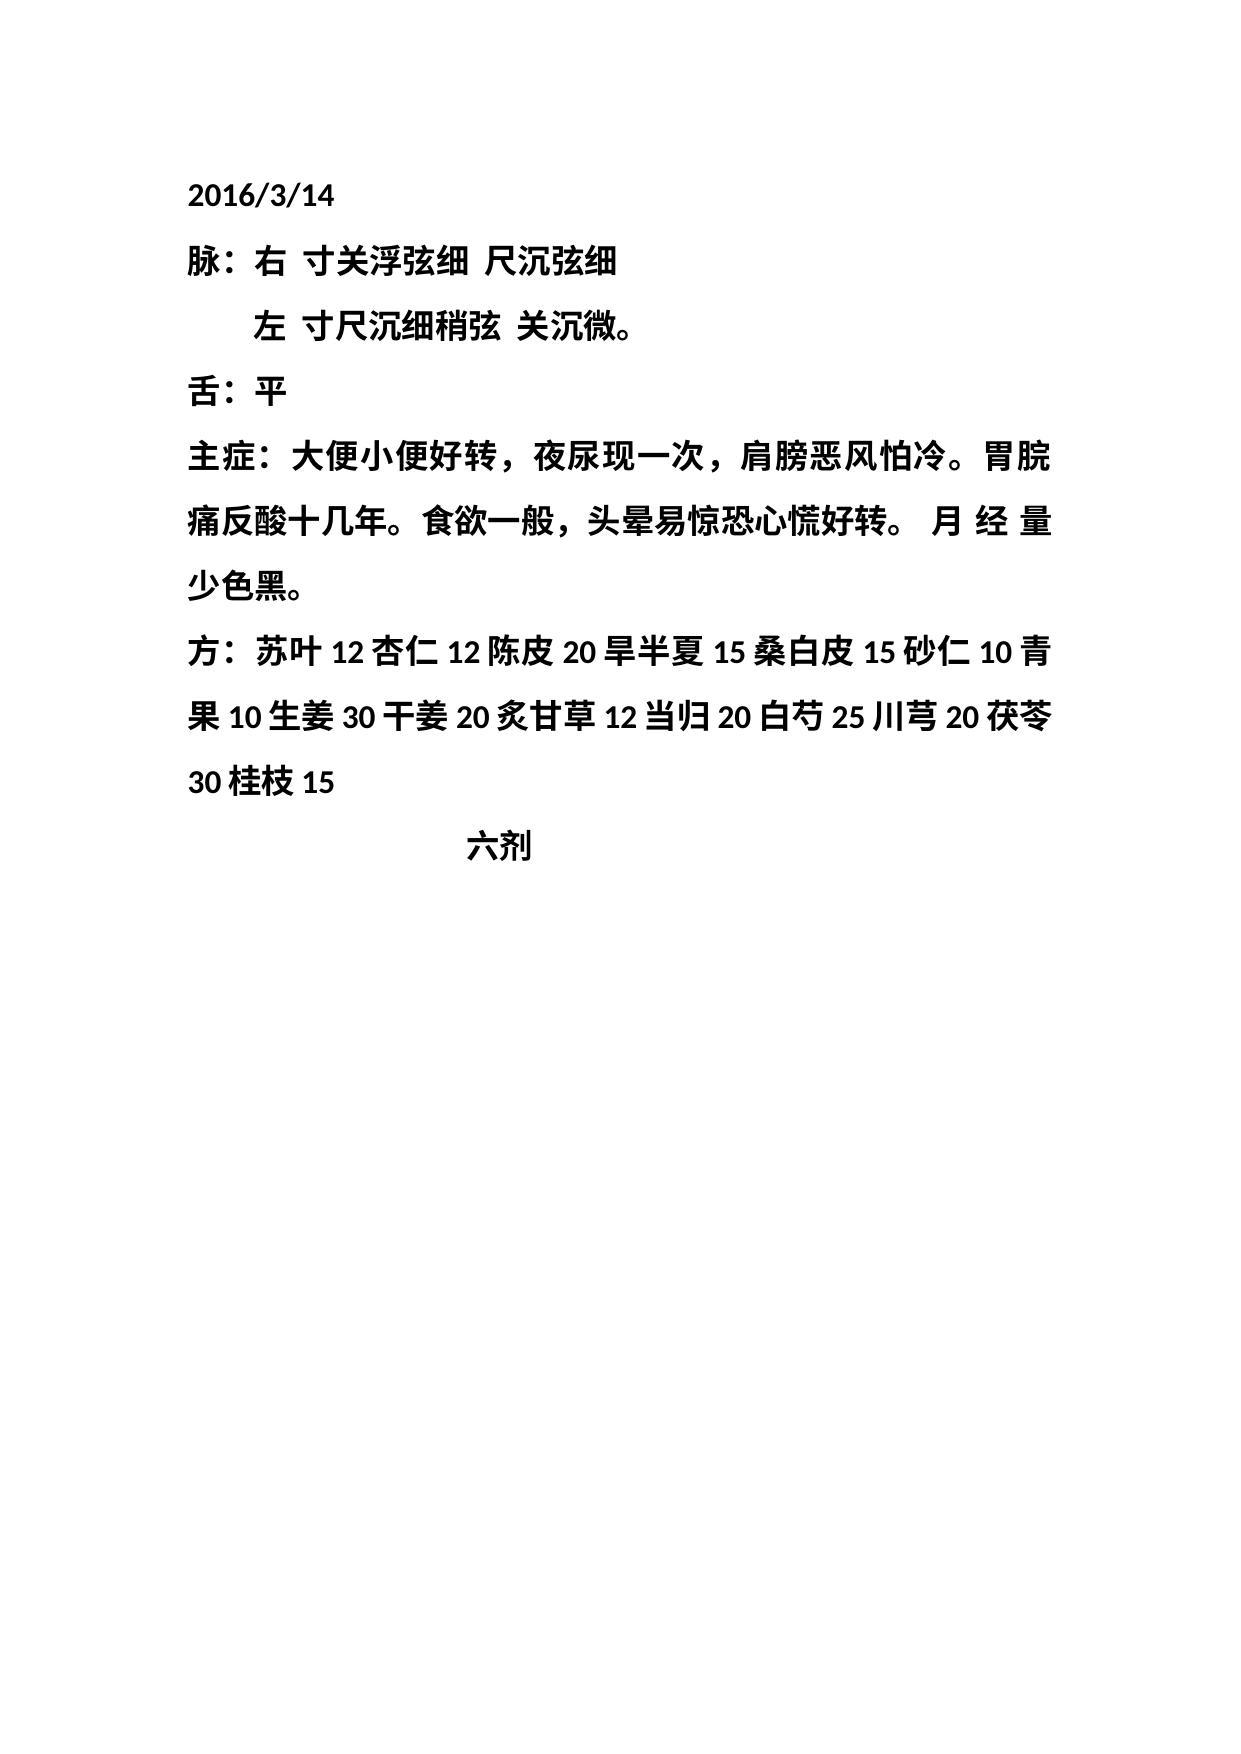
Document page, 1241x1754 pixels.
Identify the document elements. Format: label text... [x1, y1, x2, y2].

text 脉：右 寸关浮弦细 尺沉弦细 [187, 227, 1053, 292]
text 主症：大便小便好转，夜尿现一次，肩膀恶风怕冷。胃脘痛反酸十几年。食欲一般，头晕易惊恐心慌好转。 月经量少色黑。 [187, 422, 1053, 617]
text 2016/3/14 [187, 162, 1053, 227]
text 舌：平 [187, 357, 1053, 422]
text 方：苏叶12杏仁12陈皮20旱半夏15桑白皮15砂仁10青果10生姜30干姜20炙甘草12当归20白芍25川芎20茯苓30桂枝15 [187, 617, 1053, 812]
text 左 寸尺沉细稍弦 关沉微。 [187, 292, 1053, 357]
text 六剂 [187, 812, 1053, 877]
